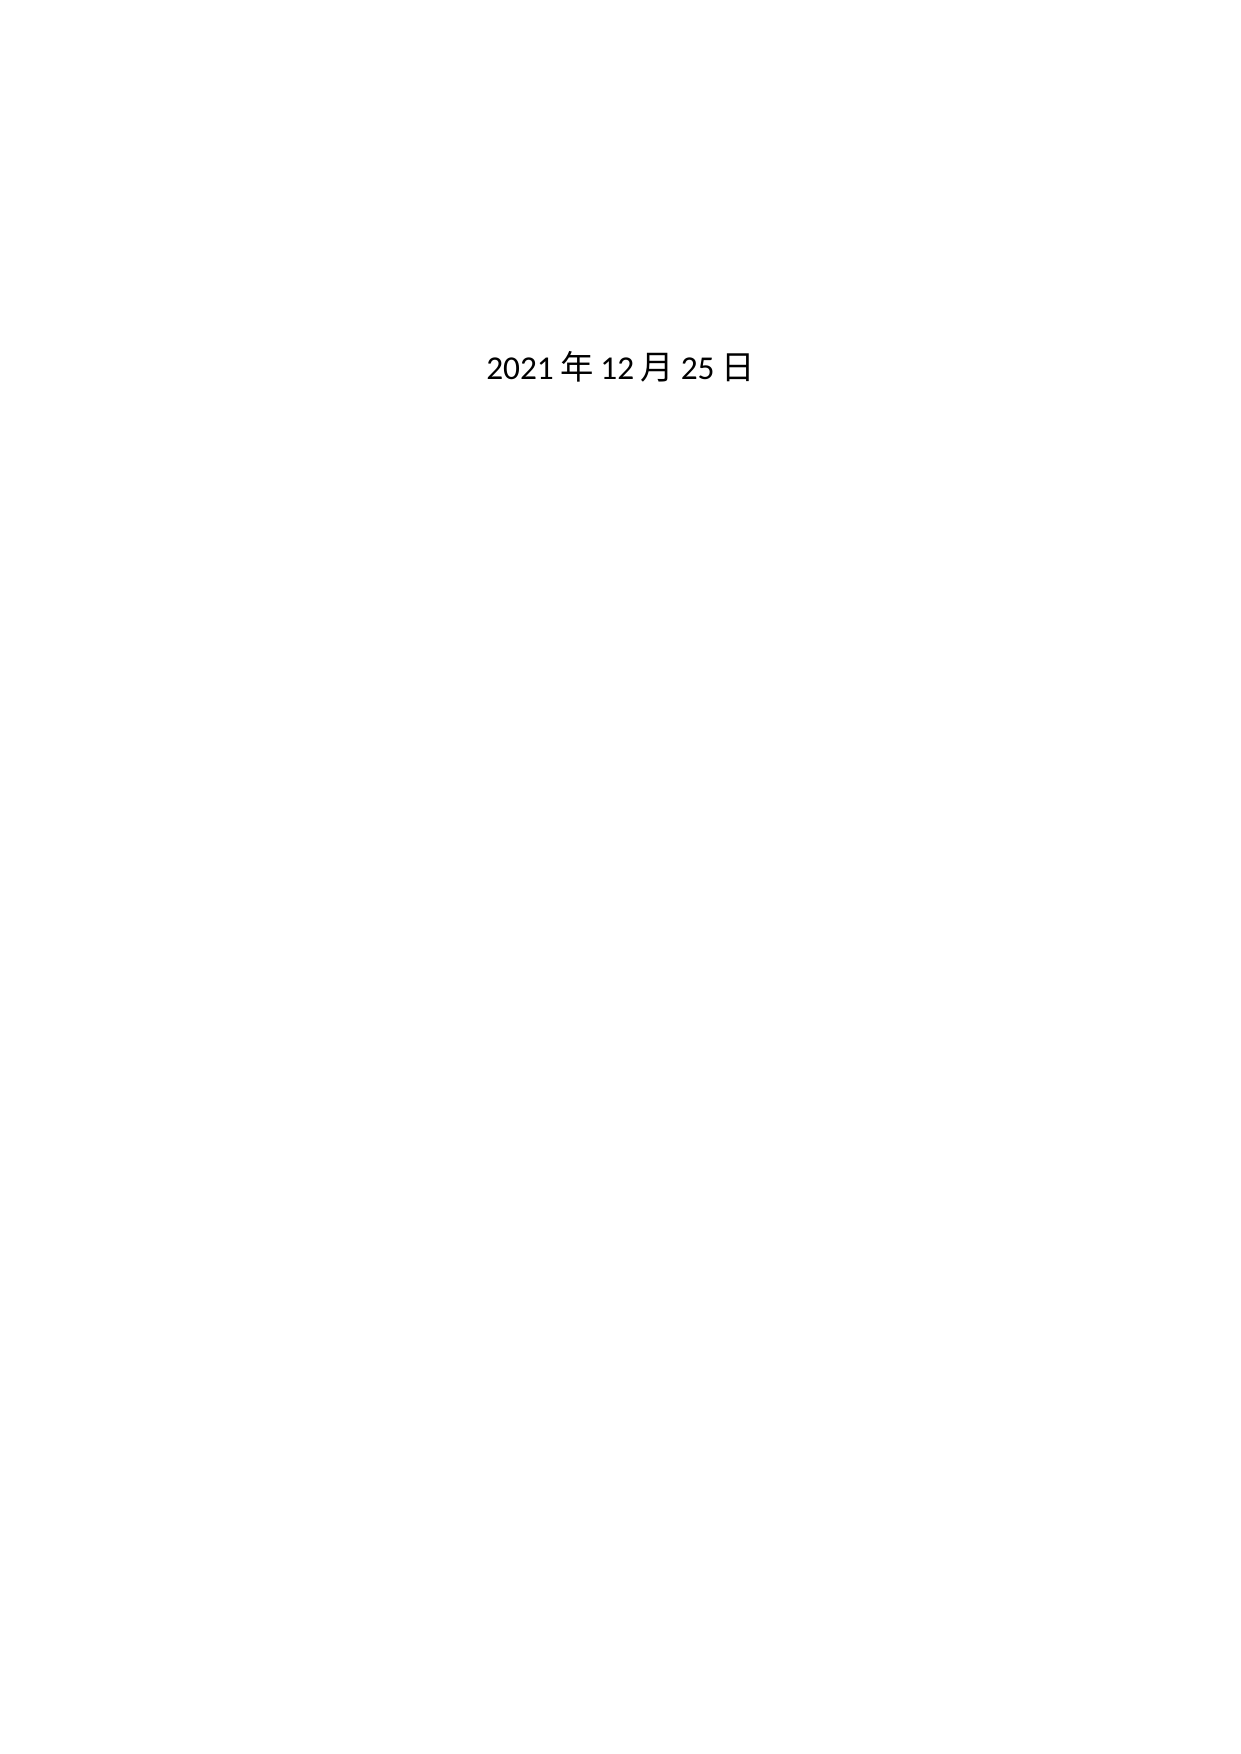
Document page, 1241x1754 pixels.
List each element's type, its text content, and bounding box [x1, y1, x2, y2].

text 2021年12月25日 [148, 333, 1092, 398]
